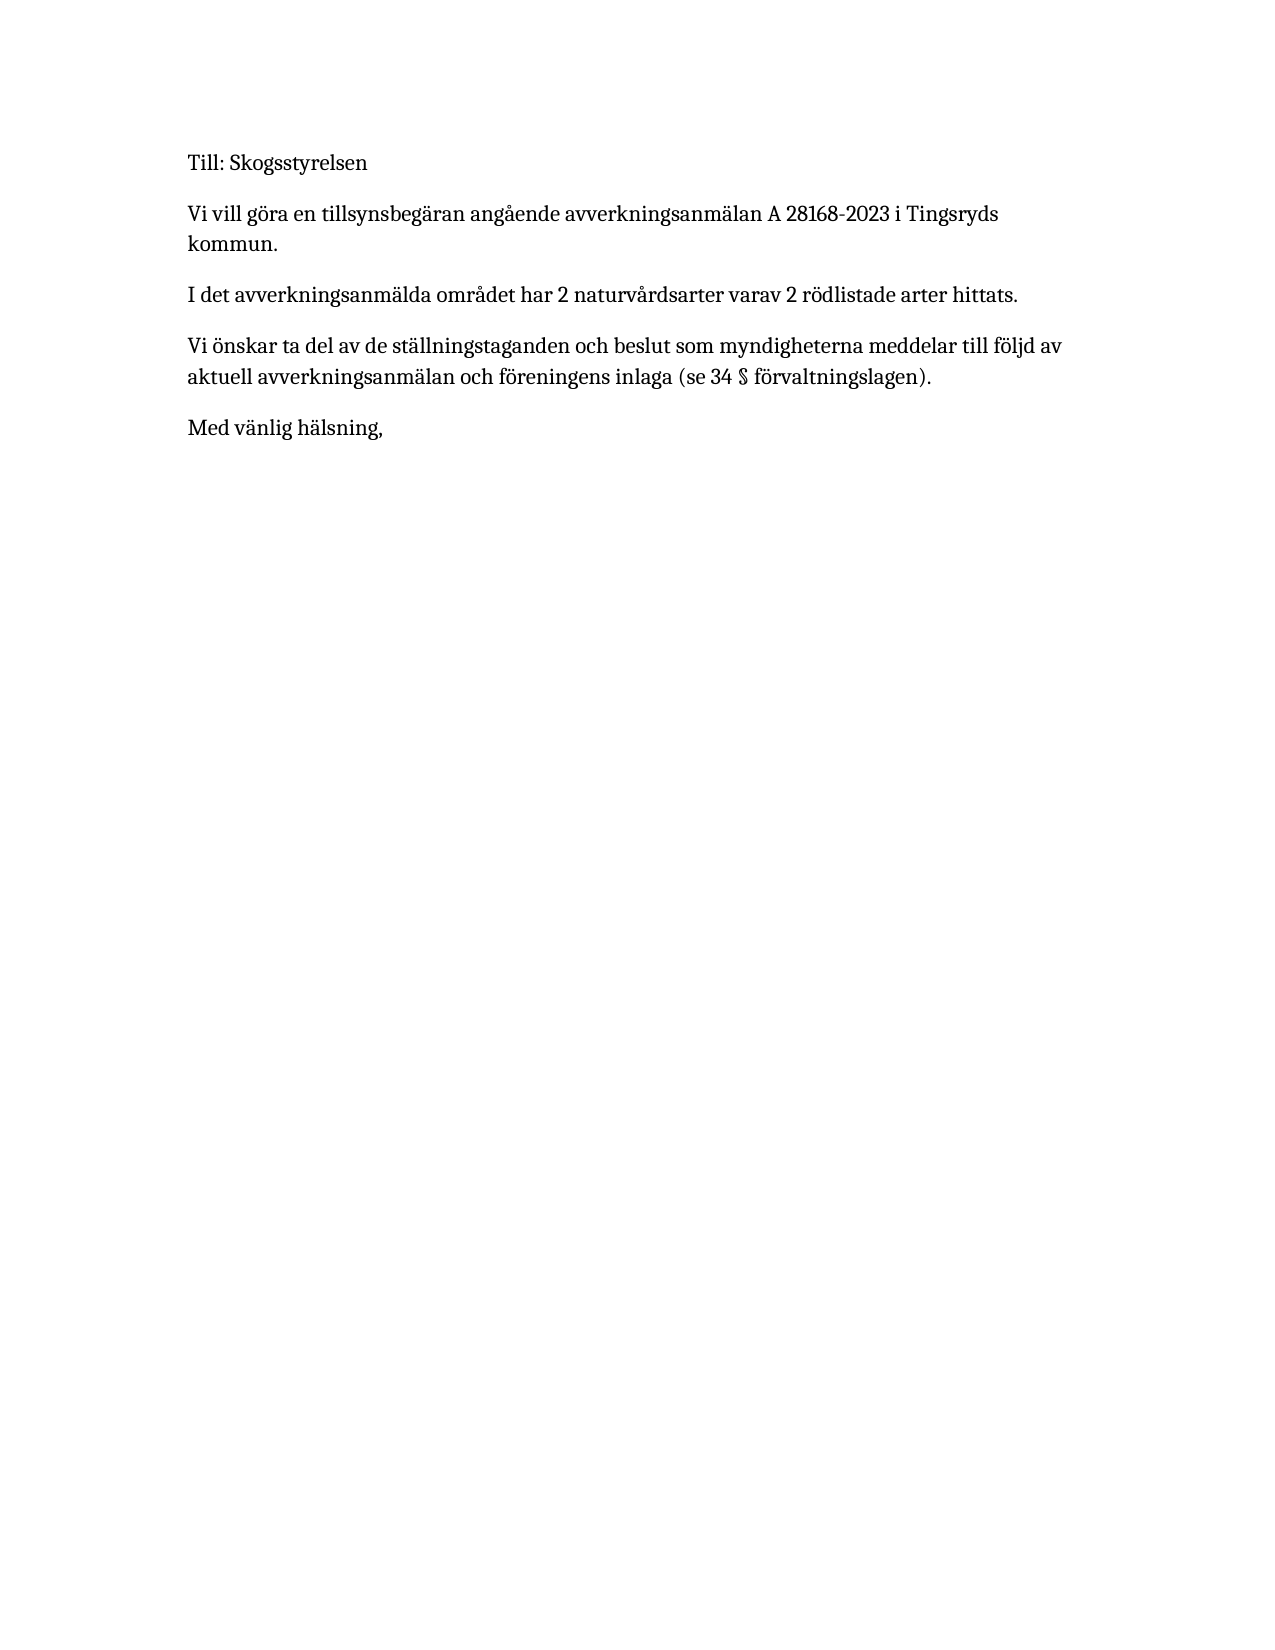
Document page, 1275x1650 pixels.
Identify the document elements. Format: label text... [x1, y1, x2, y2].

text I det avverkningsanmälda området har 2 naturvårdsarter varav 2 rödlistade arter hittats. [187, 282, 1087, 309]
text Till: Skogsstyrelsen [187, 150, 1087, 176]
text Vi vill göra en tillsynsbegäran angående avverkningsanmälan A 28168-2023 i Tingsryds kommun. [187, 201, 1087, 258]
text Vi önskar ta del av de ställningstaganden och beslut som myndigheterna meddelar till följd av aktuell avverkningsanmälan och föreningens inlaga (se 34 § förvaltningslagen). [187, 333, 1087, 390]
text Med vänlig hälsning, [187, 414, 1087, 471]
